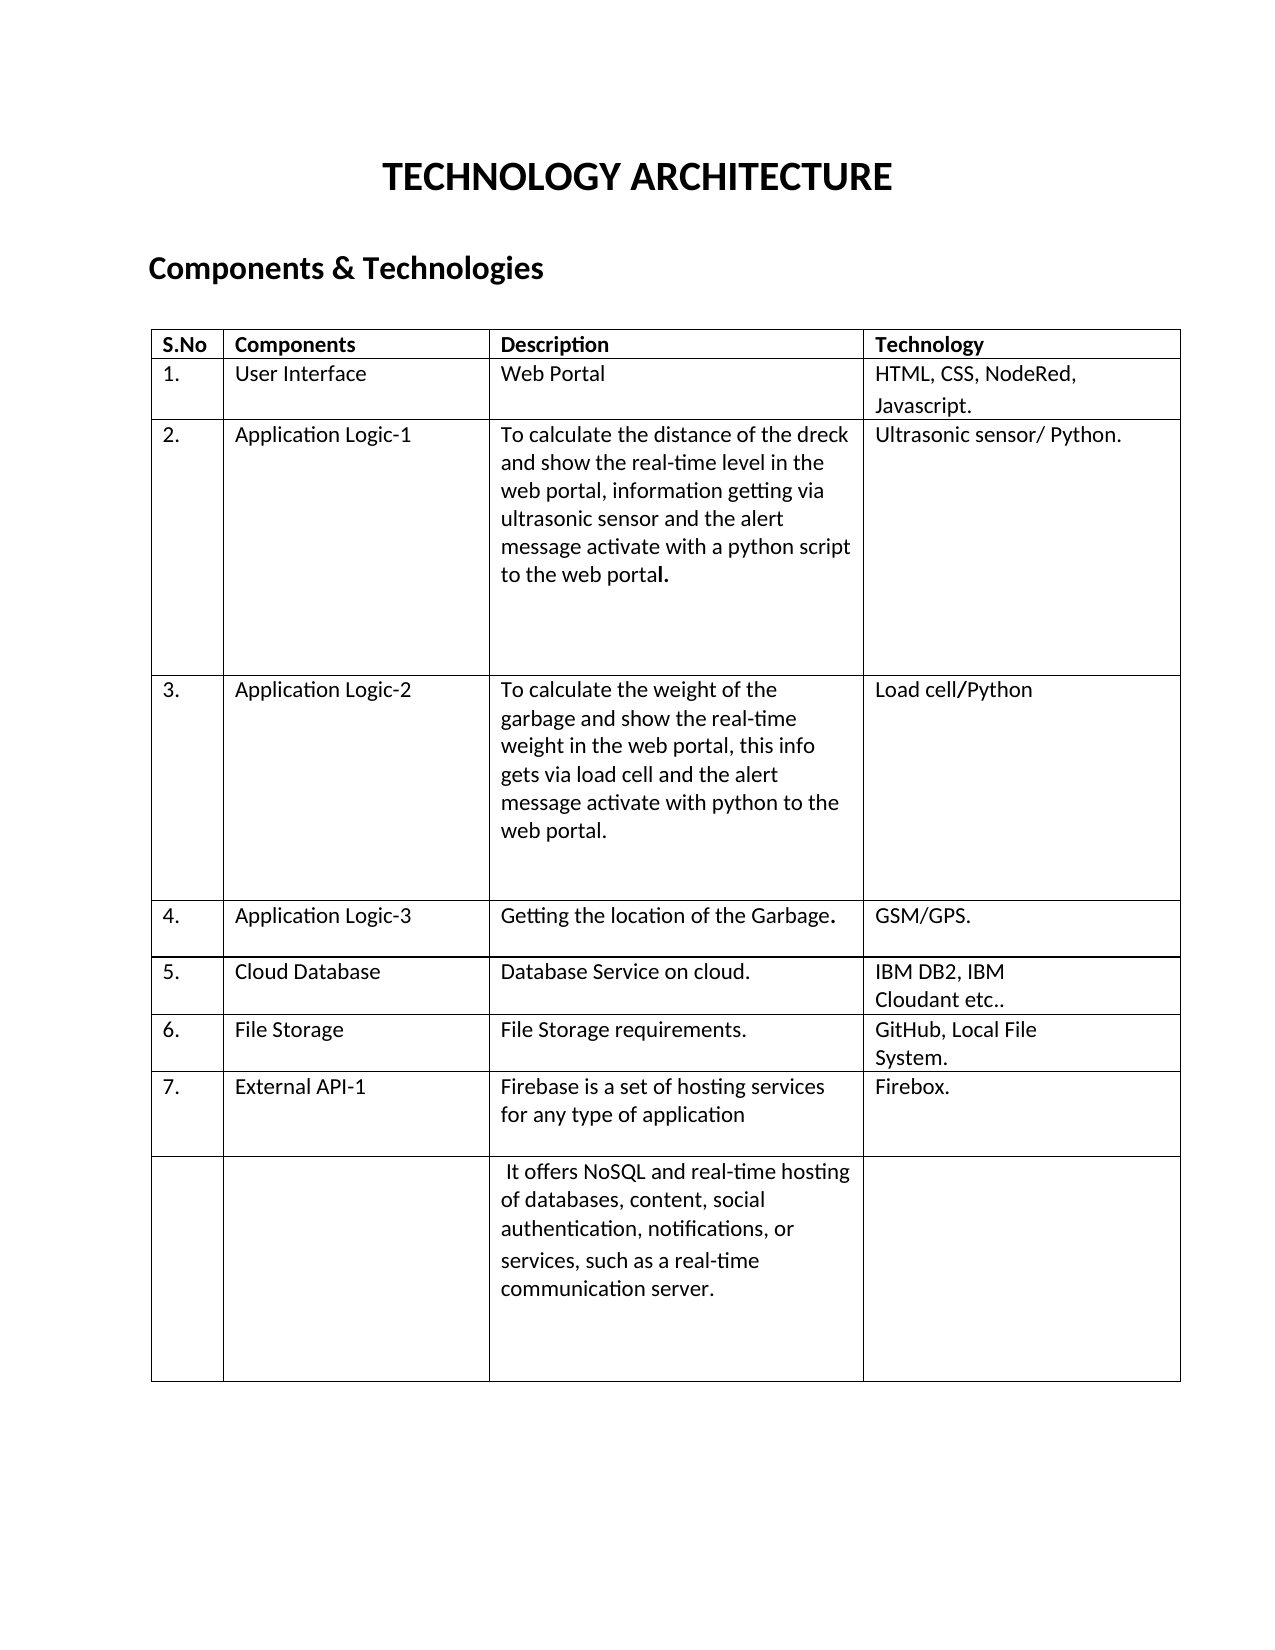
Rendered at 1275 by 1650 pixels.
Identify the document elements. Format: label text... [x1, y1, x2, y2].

table_cell 6. [152, 1015, 223, 1071]
table_cell Load cell/Python [864, 676, 1180, 900]
table_cell Application Logic-1 [224, 420, 489, 674]
table_cell To calculate the distance of the dreck and show the real-time level in the web portal, information getting via ultrasonic sensor and the alert message activate with a python script to the web portal. [490, 420, 863, 674]
table_cell 7. [152, 1072, 223, 1156]
table_cell Firebox. [864, 1072, 1180, 1156]
table_cell User Interface [224, 359, 489, 419]
table_cell IBM DB2, IBM Cloudant etc.. [864, 958, 1180, 1014]
table_cell File Storage requirements. [490, 1015, 863, 1071]
table_cell GitHub, Local File System. [864, 1015, 1180, 1071]
table_cell 4. [152, 901, 223, 956]
table_cell Database Service on cloud. [490, 958, 863, 1014]
table_cell [152, 1157, 223, 1381]
table_cell 2. [152, 420, 223, 674]
table_cell File Storage [224, 1015, 489, 1071]
table_header Technology [864, 330, 1180, 358]
table_cell Firebase is a set of hosting services for any type of application [490, 1072, 863, 1156]
text Components & Technologies [148, 247, 1127, 288]
table_cell External API-1 [224, 1072, 489, 1156]
table_cell [224, 1157, 489, 1381]
table_cell Web Portal [490, 359, 863, 419]
table_cell To calculate the weight of the garbage and show the real-time weight in the web portal, this info gets via load cell and the alert message activate with python to the web portal. [490, 676, 863, 900]
table_cell Application Logic-3 [224, 901, 489, 956]
table_cell HTML, CSS, NodeRed, Javascript. [864, 359, 1180, 419]
table_cell Application Logic-2 [224, 676, 489, 900]
table_cell Getting the location of the Garbage. [490, 901, 863, 956]
table_cell Cloud Database [224, 958, 489, 1014]
table_cell 3. [152, 676, 223, 900]
table_cell It offers NoSQL and real-time hosting of databases, content, social authentication, notifications, or services, such as a real-time communication server. [490, 1157, 863, 1381]
table_cell 1. [152, 359, 223, 419]
text TECHNOLOGY ARCHITECTURE [148, 150, 1127, 201]
table_cell Ultrasonic sensor/ Python. [864, 420, 1180, 674]
table_cell GSM/GPS. [864, 901, 1180, 956]
table_cell [864, 1157, 1180, 1381]
table_header Description [490, 330, 863, 358]
table_cell 5. [152, 958, 223, 1014]
table_header S.No [152, 330, 223, 358]
table_header Components [224, 330, 489, 358]
